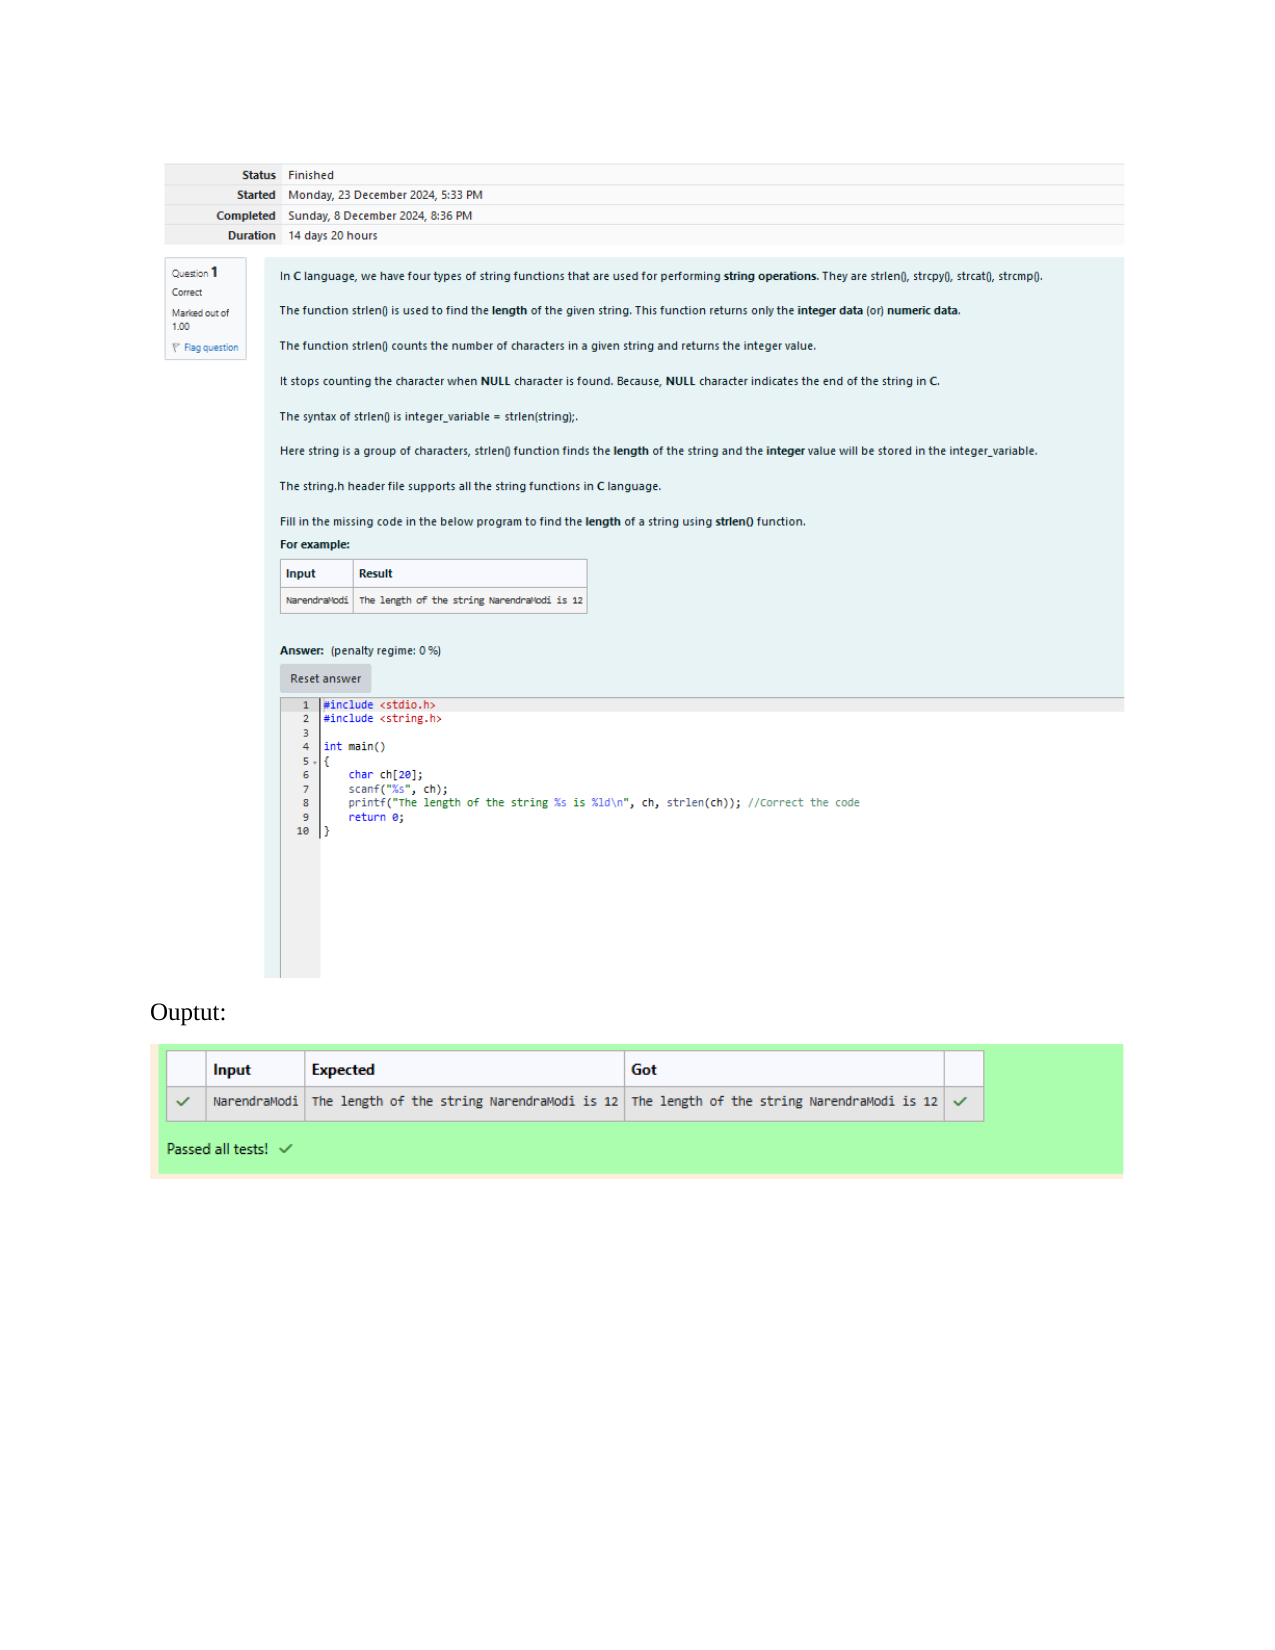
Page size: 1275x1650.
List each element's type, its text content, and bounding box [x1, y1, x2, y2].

picture [150, 150, 1125, 978]
picture [150, 1044, 1124, 1179]
text Ouptut: [150, 997, 1125, 1026]
